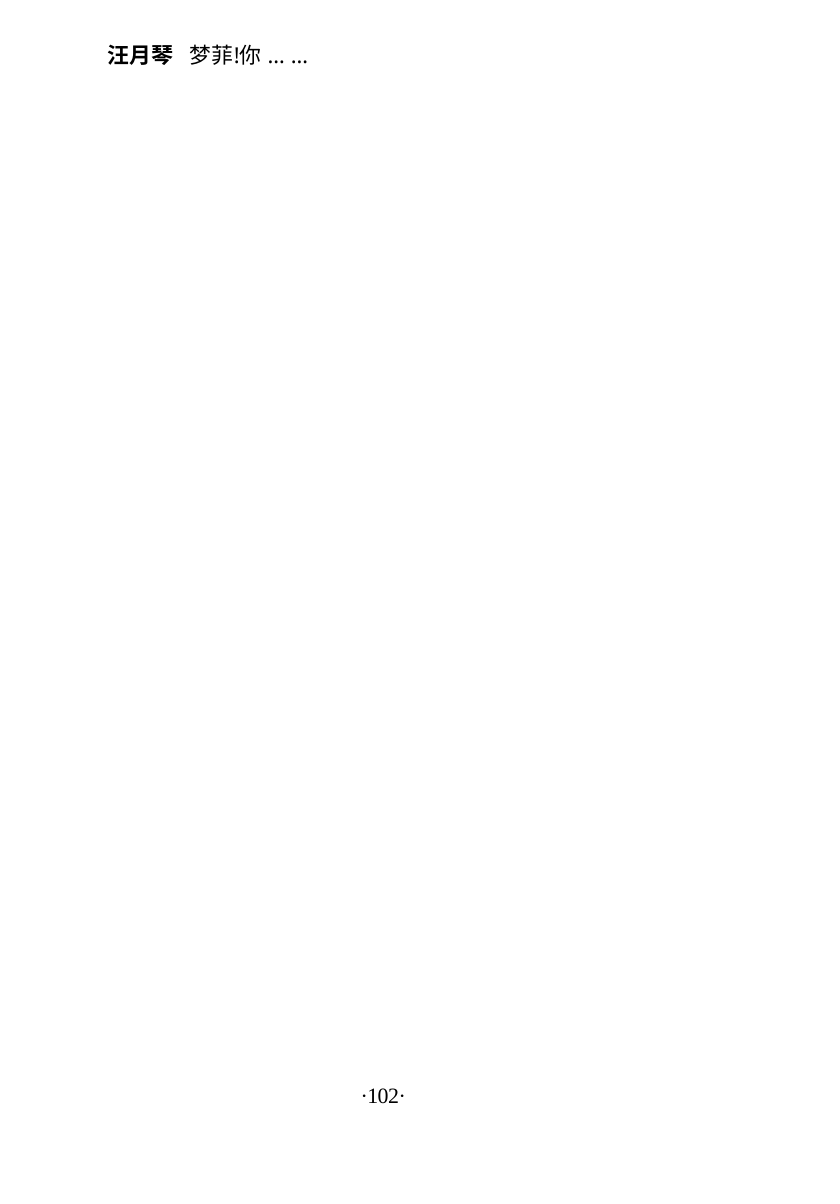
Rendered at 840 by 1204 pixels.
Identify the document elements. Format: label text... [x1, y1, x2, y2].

text 汪月琴 梦菲!你 … … [107, 42, 714, 69]
